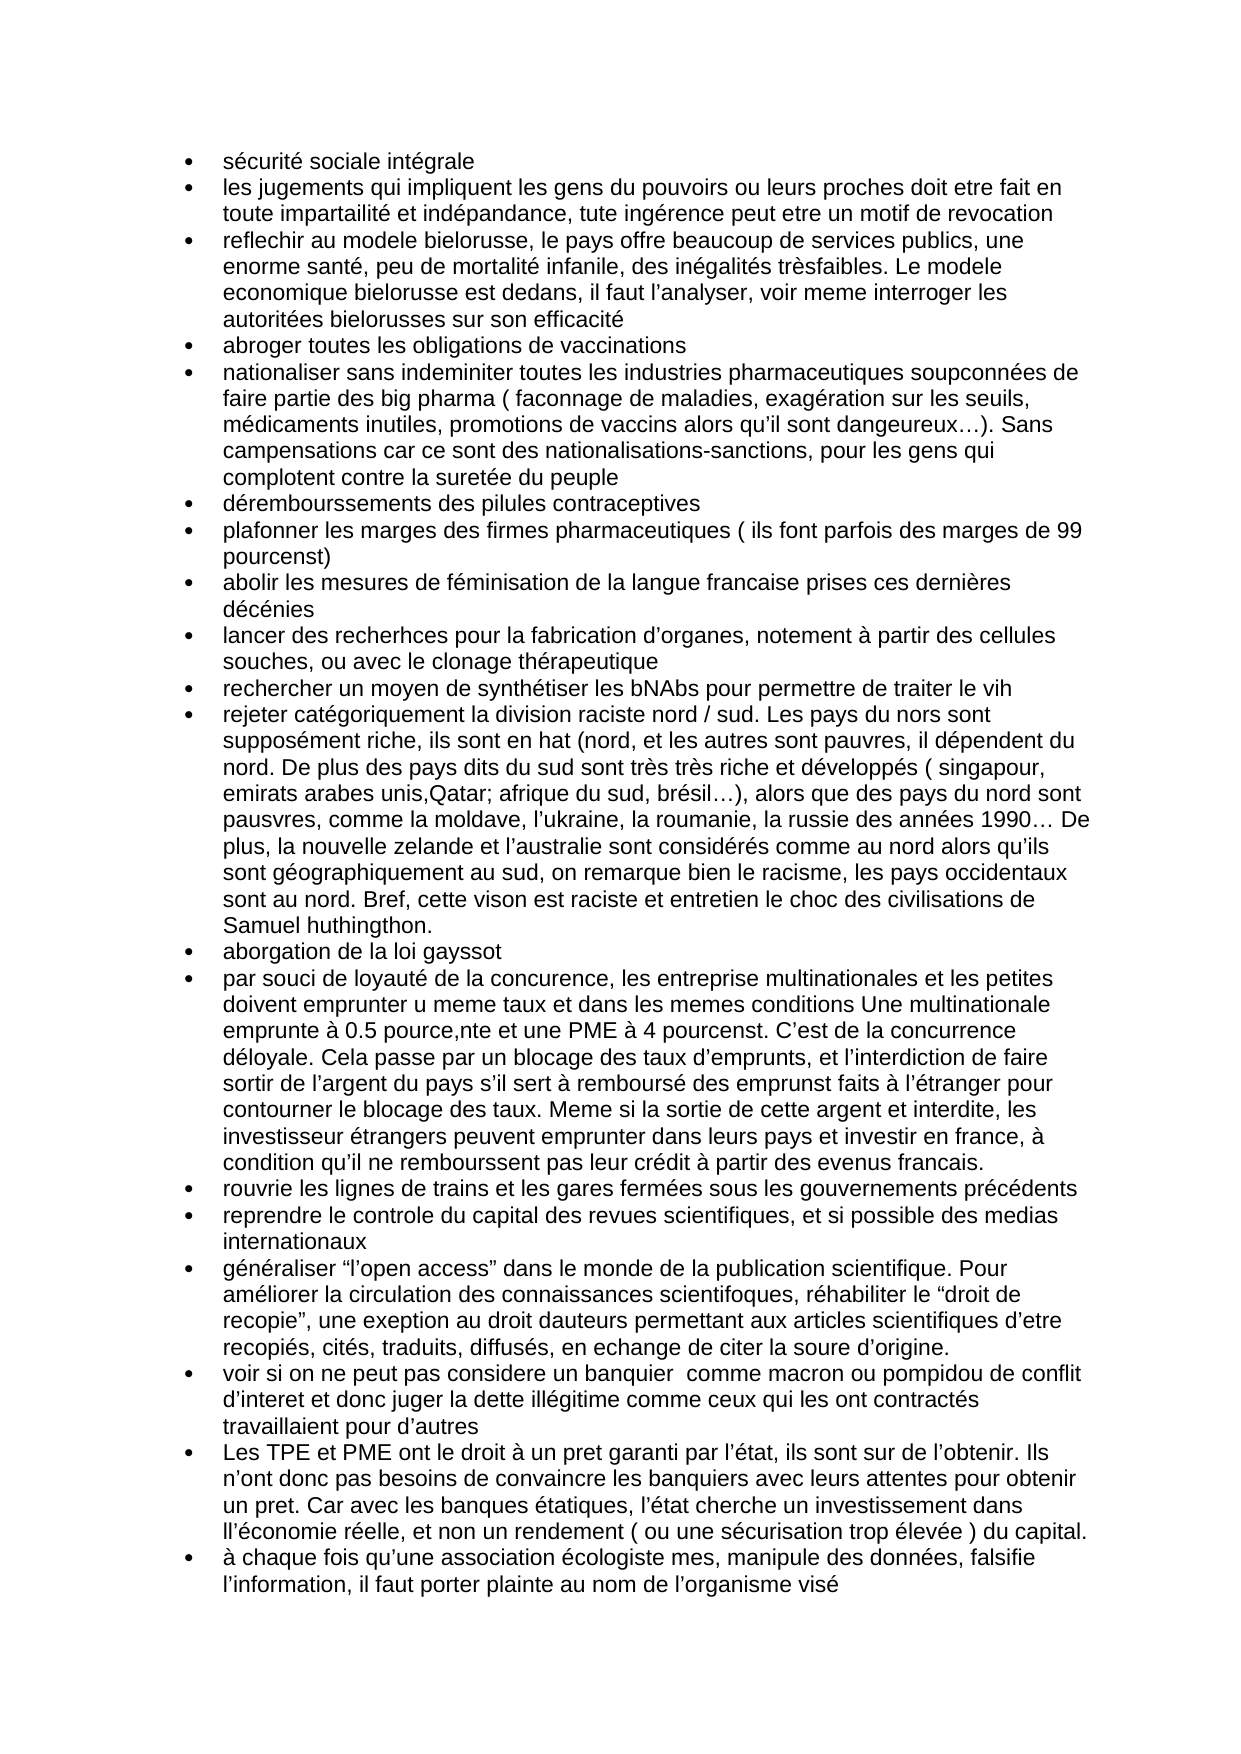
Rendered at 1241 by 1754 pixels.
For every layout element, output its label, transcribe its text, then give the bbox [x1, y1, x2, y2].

list à chaque fois qu’une association écologiste mes, manipule des données, falsifie l’information, il faut porter plainte au nom de l’organisme visé [185, 1544, 1093, 1597]
list rouvrie les lignes de trains et les gares fermées sous les gouvernements précédents [185, 1175, 1093, 1202]
list sécurité sociale intégrale [185, 148, 1093, 174]
list plafonner les marges des firmes pharmaceutiques ( ils font parfois des marges de 99 pourcenst) [185, 517, 1093, 569]
list reprendre le controle du capital des revues scientifiques, et si possible des medias internationaux [185, 1202, 1093, 1254]
list abroger toutes les obligations de vaccinations [185, 332, 1093, 358]
list aborgation de la loi gayssot [185, 938, 1093, 964]
list généraliser “l’open access” dans le monde de la publication scientifique. Pour améliorer la circulation des connaissances scientifoques, réhabiliter le “droit de recopie”, une exeption au droit dauteurs permettant aux articles scientifiques d’etre recopiés, cités, traduits, diffusés, en echange de citer la soure d’origine. [185, 1254, 1093, 1360]
list nationaliser sans indeminiter toutes les industries pharmaceutiques soupconnées de faire partie des big pharma ( faconnage de maladies, exagération sur les seuils, médicaments inutiles, promotions de vaccins alors qu’il sont dangeureux…). Sans campensations car ce sont des nationalisations-sanctions, pour les gens qui complotent contre la suretée du peuple [185, 358, 1093, 490]
list abolir les mesures de féminisation de la langue francaise prises ces dernières décénies [185, 569, 1093, 622]
list lancer des recherhces pour la fabrication d’organes, notement à partir des cellules souches, ou avec le clonage thérapeutique [185, 622, 1093, 675]
list par souci de loyauté de la concurence, les entreprise multinationales et les petites doivent emprunter u meme taux et dans les memes conditions Une multinationale emprunte à 0.5 pource,nte et une PME à 4 pourcenst. C’est de la concurrence déloyale. Cela passe par un blocage des taux d’emprunts, et l’interdiction de faire sortir de l’argent du pays s’il sert à remboursé des emprunst faits à l’étranger pour contourner le blocage des taux. Meme si la sortie de cette argent et interdite, les investisseur étrangers peuvent emprunter dans leurs pays et investir en france, à condition qu’il ne rembourssent pas leur crédit à partir des evenus francais. [185, 964, 1093, 1175]
list voir si on ne peut pas considere un banquier comme macron ou pompidou de conflit d’interet et donc juger la dette illégitime comme ceux qui les ont contractés travaillaient pour d’autres [185, 1360, 1093, 1439]
list reflechir au modele bielorusse, le pays offre beaucoup de services publics, une enorme santé, peu de mortalité infanile, des inégalités trèsfaibles. Le modele economique bielorusse est dedans, il faut l’analyser, voir meme interroger les autoritées bielorusses sur son efficacité [185, 227, 1093, 332]
list rejeter catégoriquement la division raciste nord / sud. Les pays du nors sont supposément riche, ils sont en hat (nord, et les autres sont pauvres, il dépendent du nord. De plus des pays dits du sud sont très très riche et développés ( singapour, emirats arabes unis,Qatar; afrique du sud, brésil…), alors que des pays du nord sont pausvres, comme la moldave, l’ukraine, la roumanie, la russie des années 1990… De plus, la nouvelle zelande et l’australie sont considérés comme au nord alors qu’ils sont géographiquement au sud, on remarque bien le racisme, les pays occidentaux sont au nord. Bref, cette vison est raciste et entretien le choc des civilisations de Samuel huthingthon. [185, 701, 1093, 938]
list les jugements qui impliquent les gens du pouvoirs ou leurs proches doit etre fait en toute impartailité et indépandance, tute ingérence peut etre un motif de revocation [185, 174, 1093, 227]
list rechercher un moyen de synthétiser les bNAbs pour permettre de traiter le vih [185, 675, 1093, 701]
list dérembourssements des pilules contraceptives [185, 490, 1093, 517]
list Les TPE et PME ont le droit à un pret garanti par l’état, ils sont sur de l’obtenir. Ils n’ont donc pas besoins de convaincre les banquiers avec leurs attentes pour obtenir un pret. Car avec les banques étatiques, l’état cherche un investissement dans ll’économie réelle, et non un rendement ( ou une sécurisation trop élevée ) du capital. [185, 1439, 1093, 1544]
